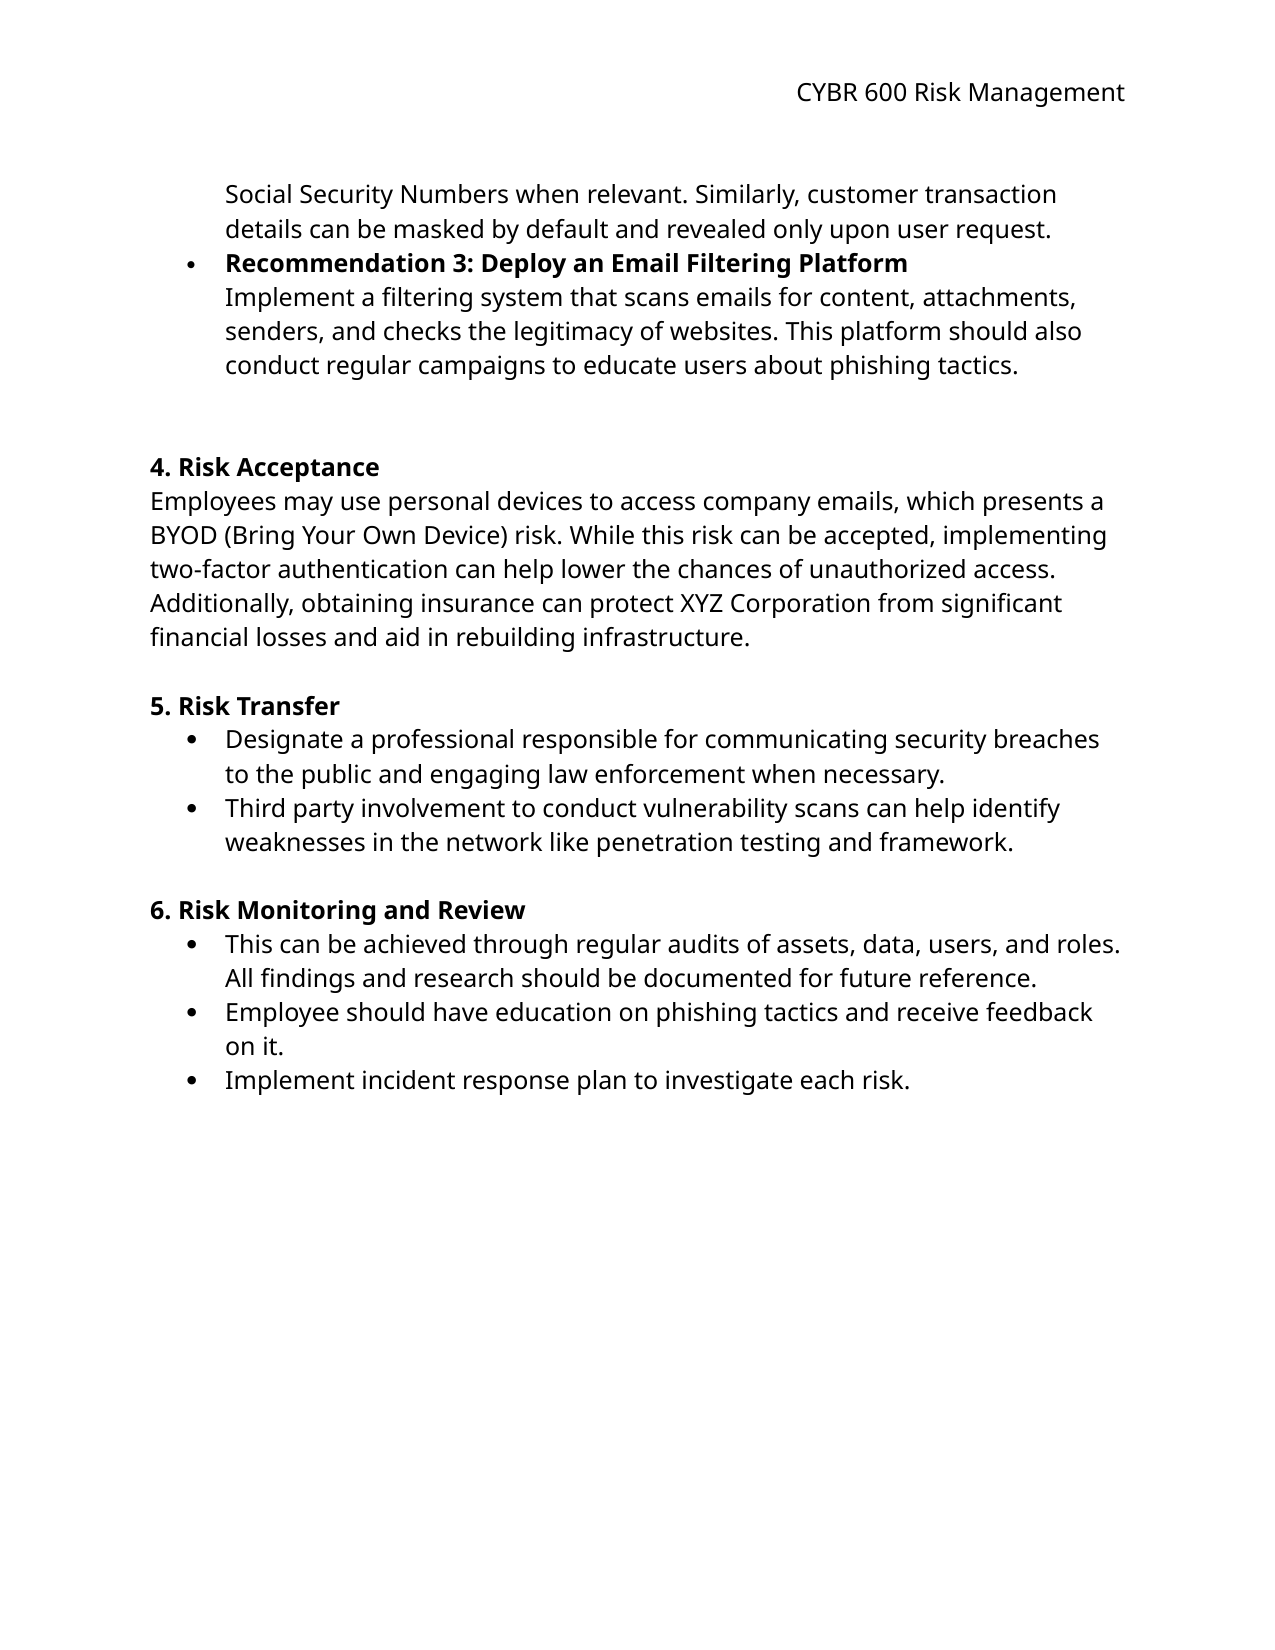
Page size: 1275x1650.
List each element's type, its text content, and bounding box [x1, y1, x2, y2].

text 6. Risk Monitoring and Review [150, 892, 1125, 927]
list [187, 177, 1125, 245]
list Employee should have education on phishing tactics and receive feedback on it. [187, 995, 1125, 1063]
list This can be achieved through regular audits of assets, data, users, and roles. All findings and research should be documented for future reference. [187, 927, 1125, 995]
text Employees may use personal devices to access company emails, which presents a BYOD (Bring Your Own Device) risk. While this risk can be accepted, implementing two-factor authentication can help lower the chances of unauthorized access. Additionally, obtaining insurance can protect XYZ Corporation from significant financial losses and aid in rebuilding infrastructure. [150, 484, 1125, 654]
list Third party involvement to conduct vulnerability scans can help identify weaknesses in the network like penetration testing and framework. [187, 790, 1125, 858]
list Implement incident response plan to investigate each risk. [187, 1063, 1125, 1097]
list Designate a professional responsible for communicating security breaches to the public and engaging law enforcement when necessary. [187, 722, 1125, 790]
list Recommendation 3: Deploy an Email Filtering Platform Implement a filtering system that scans emails for content, attachments, senders, and checks the legitimacy of websites. This platform should also conduct regular campaigns to educate users about phishing tactics. [187, 245, 1125, 382]
text 5. Risk Transfer [150, 688, 1125, 722]
text 4. Risk Acceptance [150, 450, 1125, 484]
